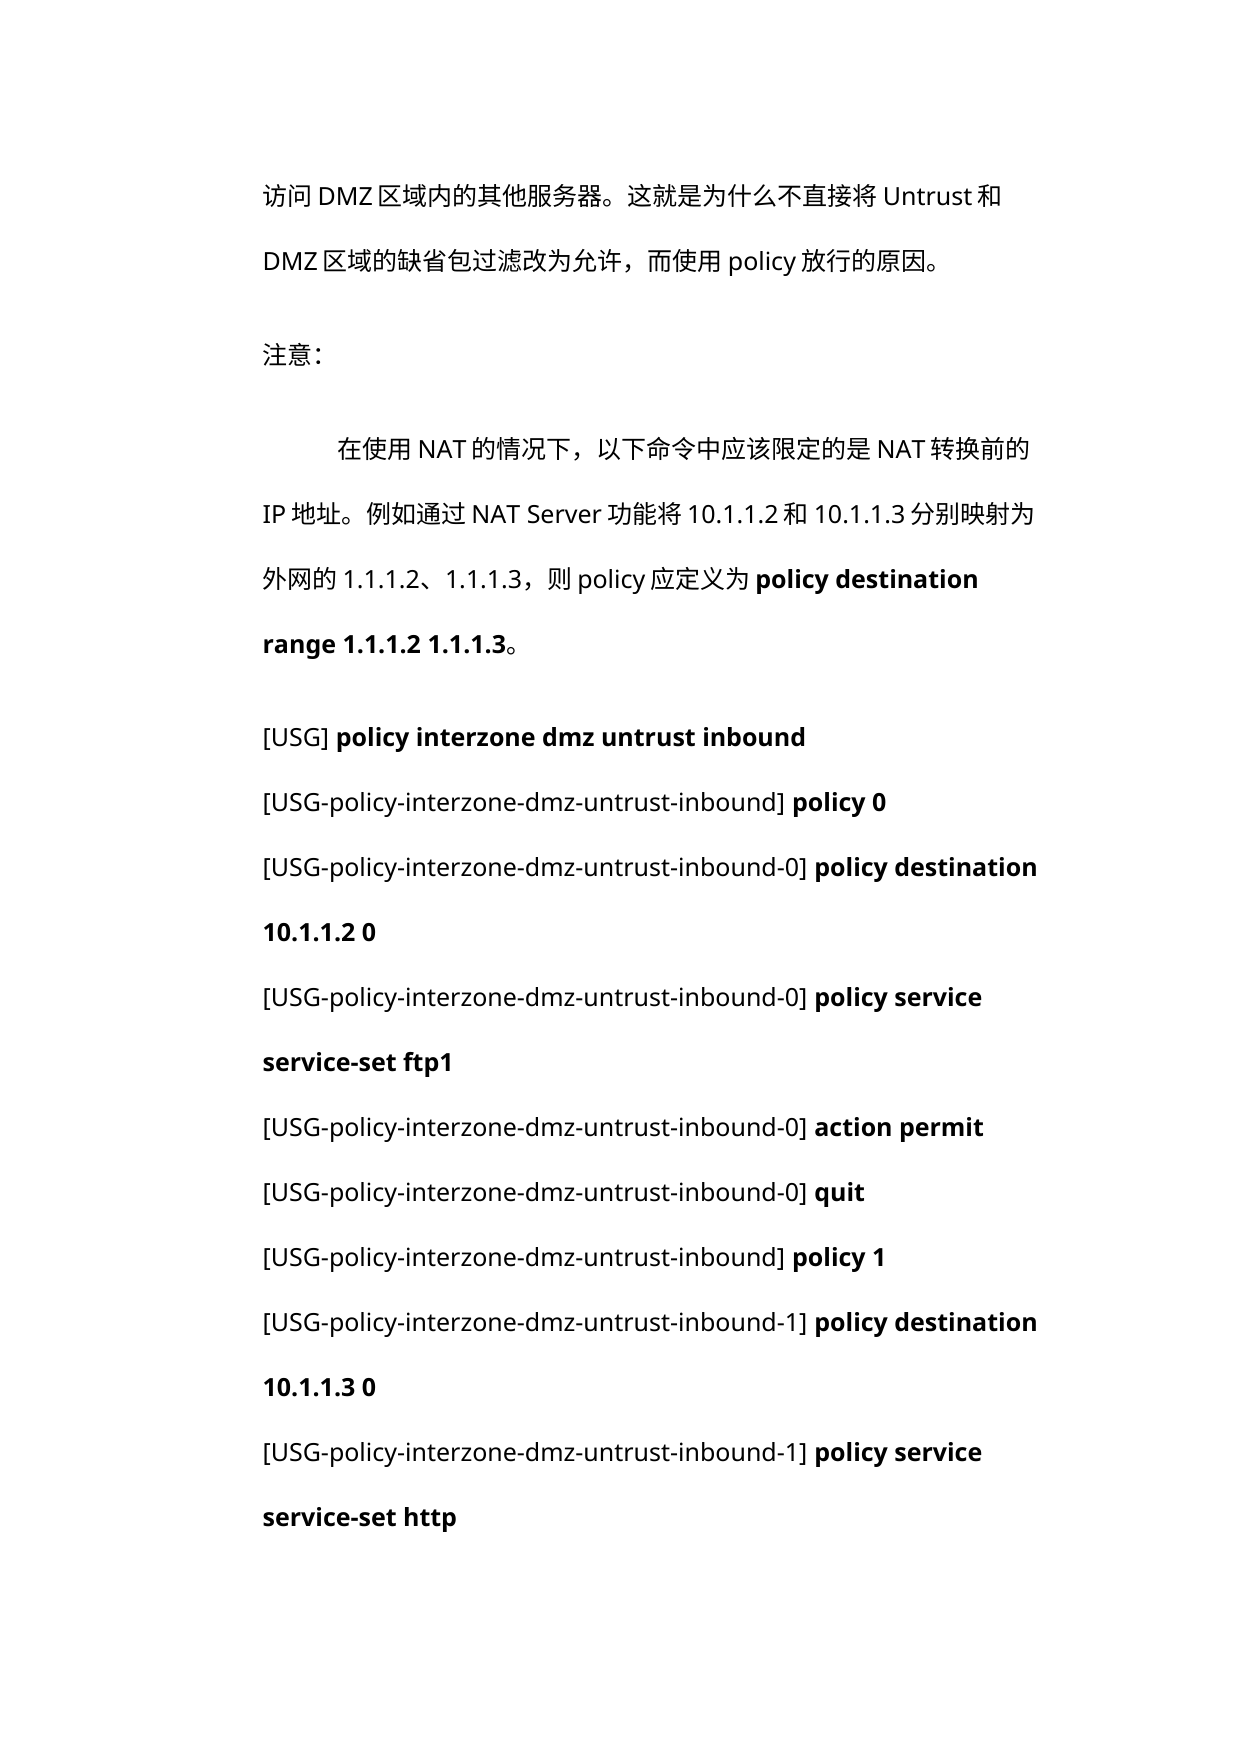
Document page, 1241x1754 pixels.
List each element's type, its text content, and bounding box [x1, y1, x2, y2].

text [USG-policy-interzone-dmz-untrust-inbound-0] policy destination 10.1.1.2 0 [262, 834, 1053, 964]
text [USG-policy-interzone-dmz-untrust-inbound] policy 1 [262, 1224, 1053, 1289]
text [USG-policy-interzone-dmz-untrust-inbound-0] quit [262, 1159, 1053, 1224]
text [262, 162, 1053, 292]
text [USG-policy-interzone-dmz-untrust-inbound-1] policy destination 10.1.1.3 0 [262, 1289, 1053, 1419]
text [USG-policy-interzone-dmz-untrust-inbound-1] policy service service-set http [262, 1419, 1053, 1549]
text [USG-policy-interzone-dmz-untrust-inbound] policy 0 [262, 769, 1053, 834]
text [USG-policy-interzone-dmz-untrust-inbound-0] policy service service-set ftp1 [262, 964, 1053, 1094]
text [USG] policy interzone dmz untrust inbound [262, 704, 1053, 769]
text 注意： [262, 321, 1053, 386]
text 在使用NAT的情况下，以下命令中应该限定的是NAT转换前的IP地址。例如通过NAT Server功能将10.1.1.2和10.1.1.3分别映射为外网的1.1.1.2、1.1.1.3，则policy应定义为policy destination range 1.1.1.2 1.1.1.3。 [262, 415, 1053, 675]
text [USG-policy-interzone-dmz-untrust-inbound-0] action permit [262, 1094, 1053, 1159]
